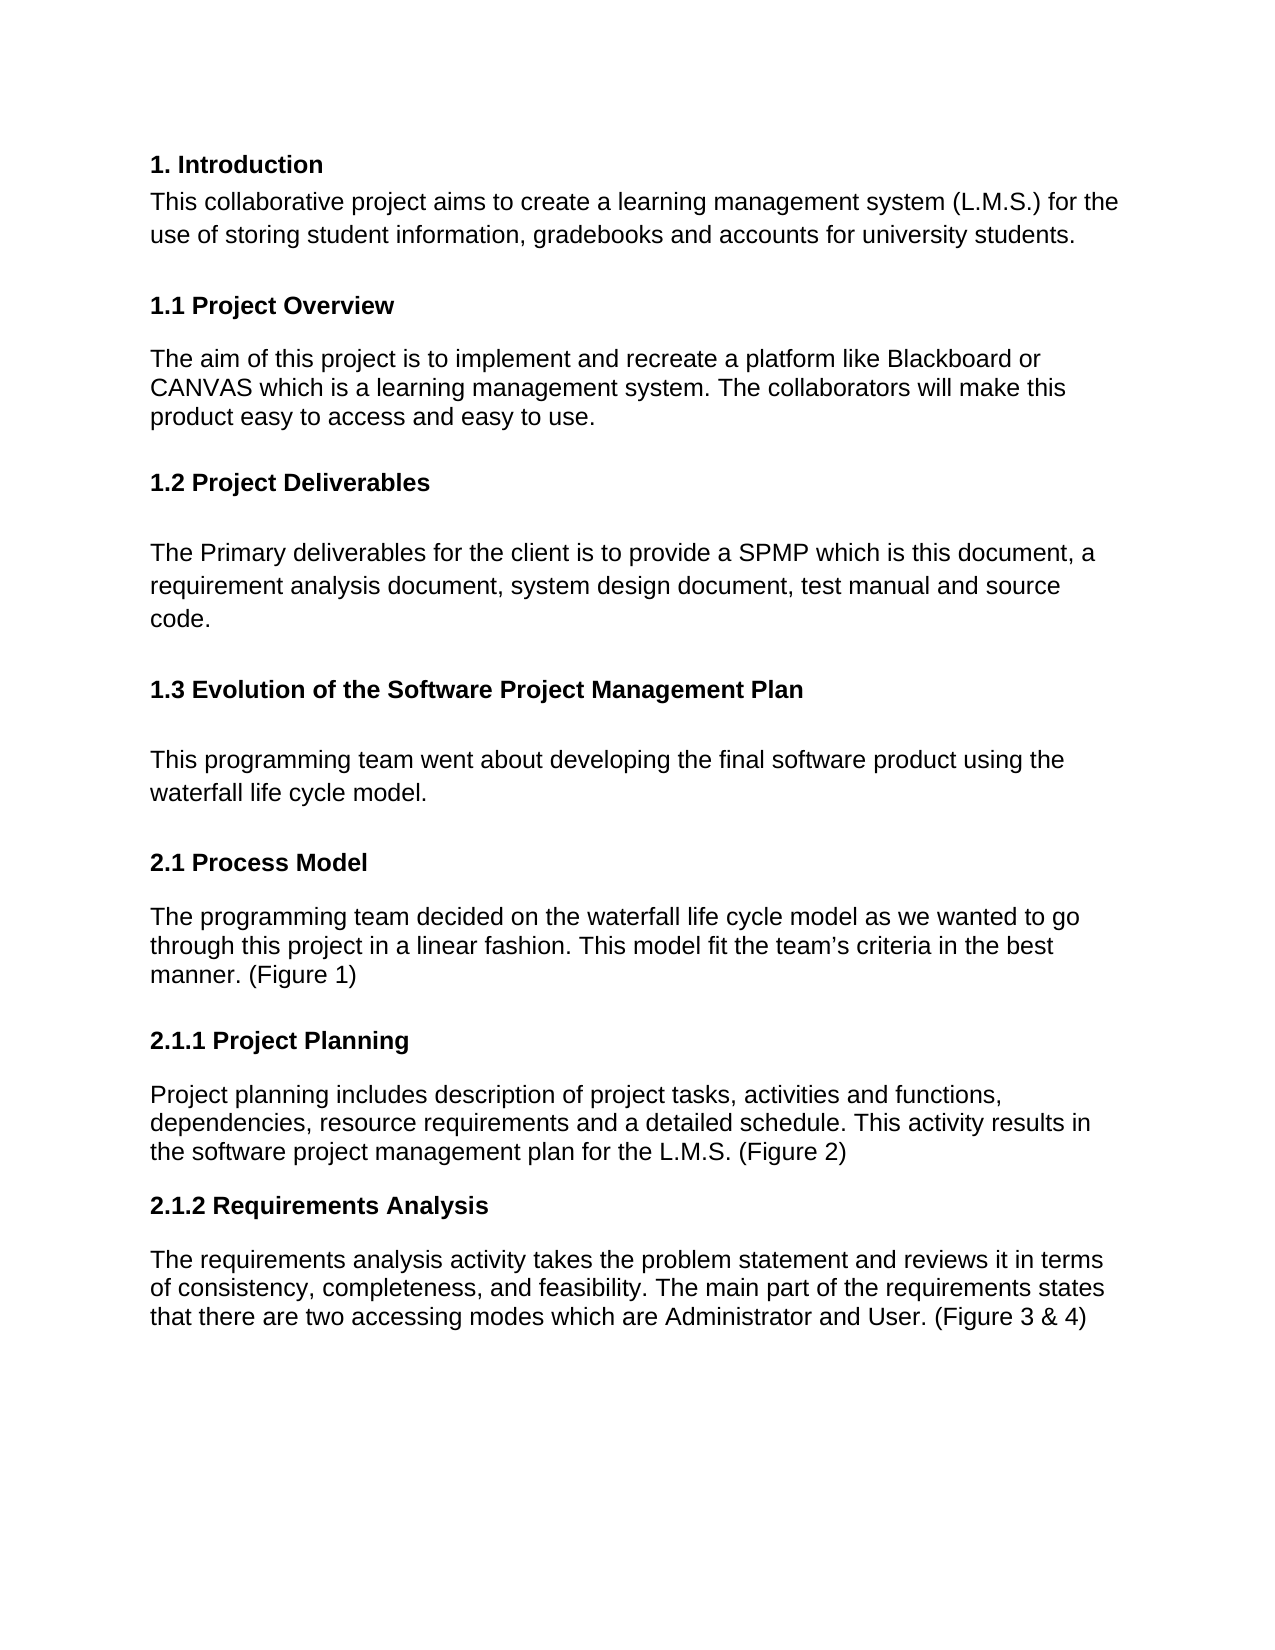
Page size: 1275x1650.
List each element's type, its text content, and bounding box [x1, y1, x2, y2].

text The programming team decided on the waterfall life cycle model as we wanted to go through this project in a linear fashion. This model fit the team’s criteria in the best manner. (Figure 1) [150, 902, 1125, 988]
subtitle 2.1.1 Project Planning [150, 1026, 1125, 1055]
subtitle 1.1 Project Overview [150, 291, 1125, 319]
subtitle 1.2 Project Deliverables [150, 468, 1125, 497]
subtitle 1. Introduction [150, 150, 1125, 179]
text The aim of this project is to implement and recreate a platform like Blackboard or CANVAS which is a learning management system. The collaborators will make this product easy to access and easy to use. [150, 344, 1125, 431]
text The requirements analysis activity takes the problem statement and reviews it in terms of consistency, completeness, and feasibility. The main part of the requirements states that there are two accessing modes which are Administrator and User. (Figure 3 & 4) [150, 1245, 1125, 1331]
subtitle 1.3 Evolution of the Software Project Management Plan [150, 675, 1125, 703]
subtitle 2.1 Process Model [150, 848, 1125, 877]
text The Primary deliverables for the client is to provide a SPMP which is this document, a requirement analysis document, system design document, test manual and source code. [150, 538, 1125, 633]
text This programming team went about developing the final software product using the waterfall life cycle model. [150, 745, 1125, 807]
text Project planning includes description of project tasks, activities and functions, dependencies, resource requirements and a detailed schedule. This activity results in the software project management plan for the L.M.S. (Figure 2) [150, 1080, 1125, 1166]
text This collaborative project aims to create a learning management system (L.M.S.) for the use of storing student information, gradebooks and accounts for university students. [150, 187, 1125, 249]
text 2.1.2 Requirements Analysis [150, 1191, 1125, 1220]
